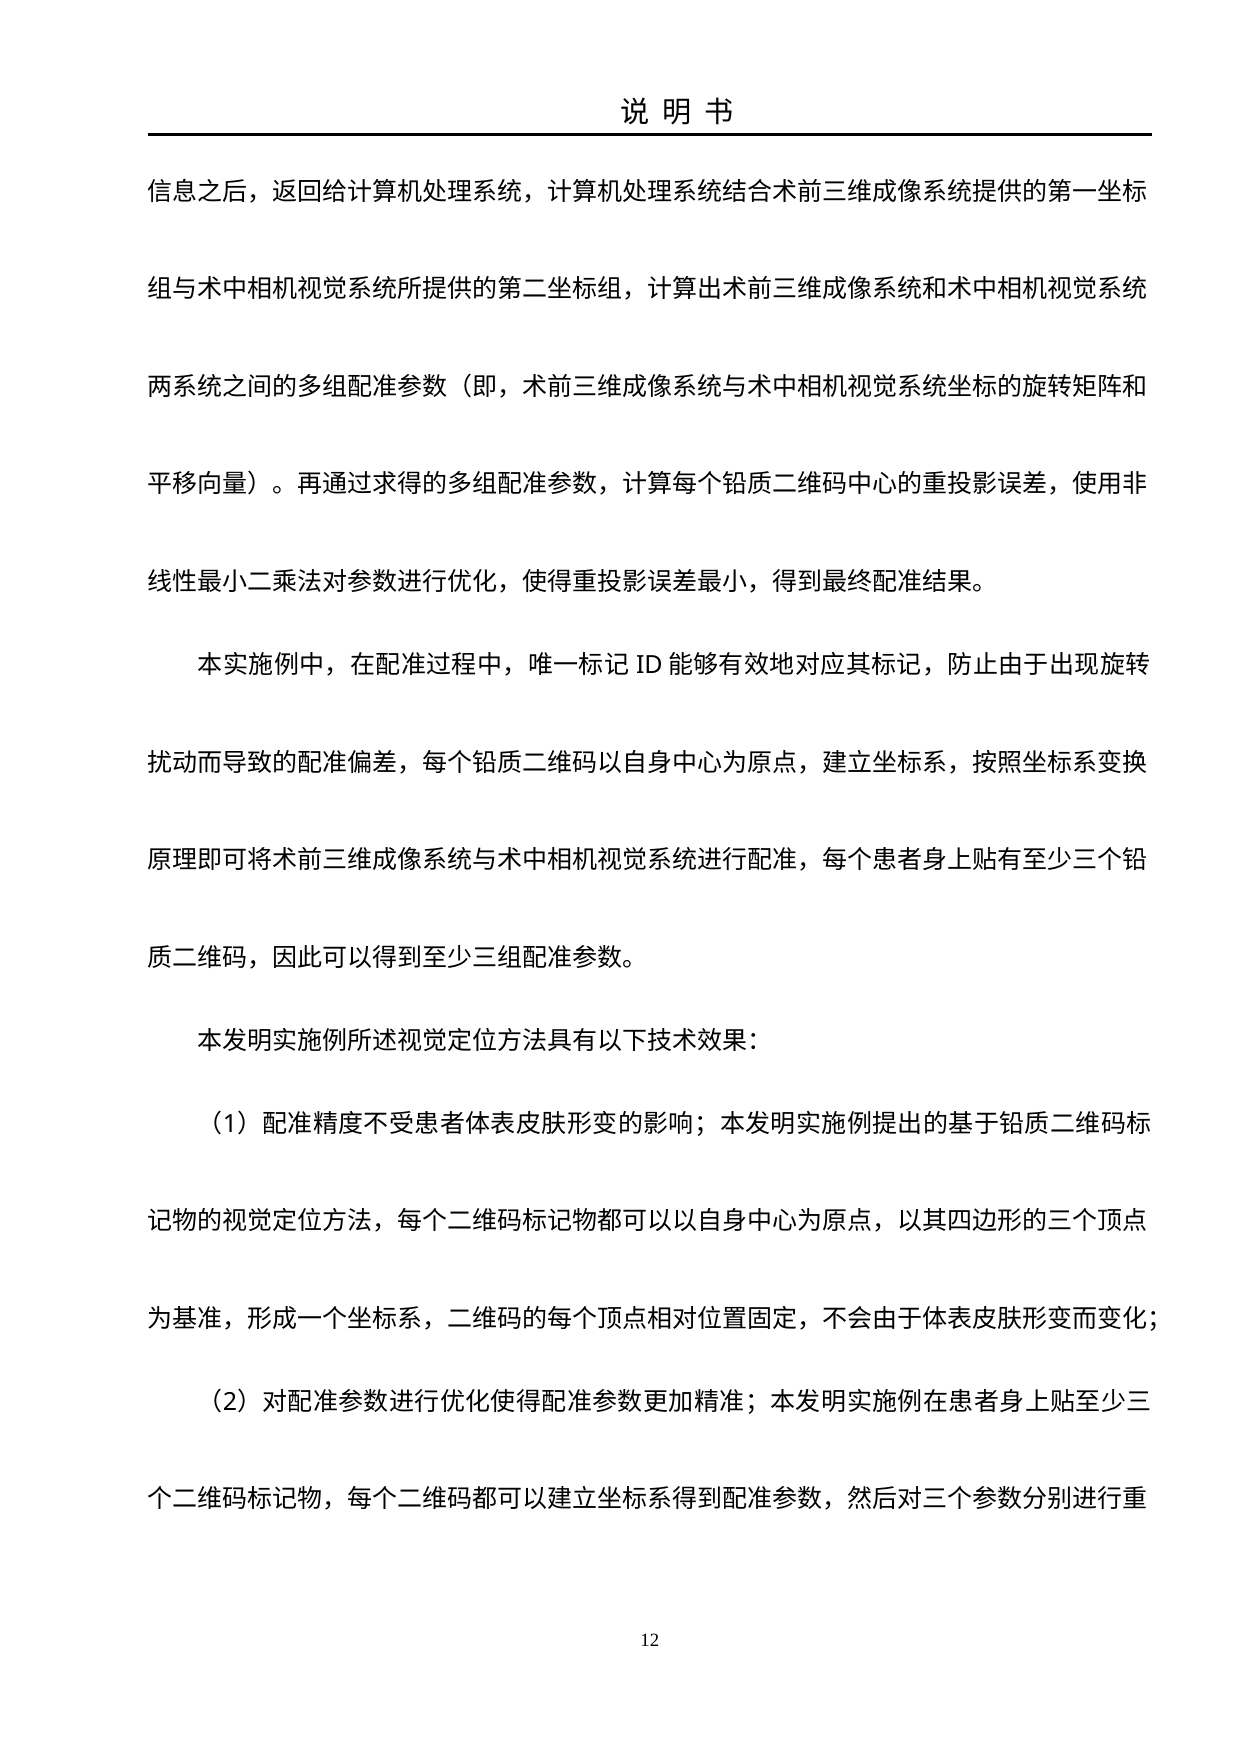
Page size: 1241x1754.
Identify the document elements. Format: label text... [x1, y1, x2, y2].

text 本发明实施例所述视觉定位方法具有以下技术效果： [148, 1006, 1152, 1071]
text 本实施例中，在配准过程中，唯一标记ID能够有效地对应其标记，防止由于出现旋转扰动而导致的配准偏差，每个铅质二维码以自身中心为原点，建立坐标系，按照坐标系变换原理即可将术前三维成像系统与术中相机视觉系统进行配准，每个患者身上贴有至少三个铅质二维码，因此可以得到至少三组配准参数。 [148, 630, 1152, 988]
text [148, 157, 1152, 612]
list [148, 1367, 1152, 1529]
list 配准精度不受患者体表皮肤形变的影响；本发明实施例提出的基于铅质二维码标记物的视觉定位方法，每个二维码标记物都可以以自身中心为原点，以其四边形的三个顶点为基准，形成一个坐标系，二维码的每个顶点相对位置固定，不会由于体表皮肤形变而变化； [148, 1089, 1152, 1349]
